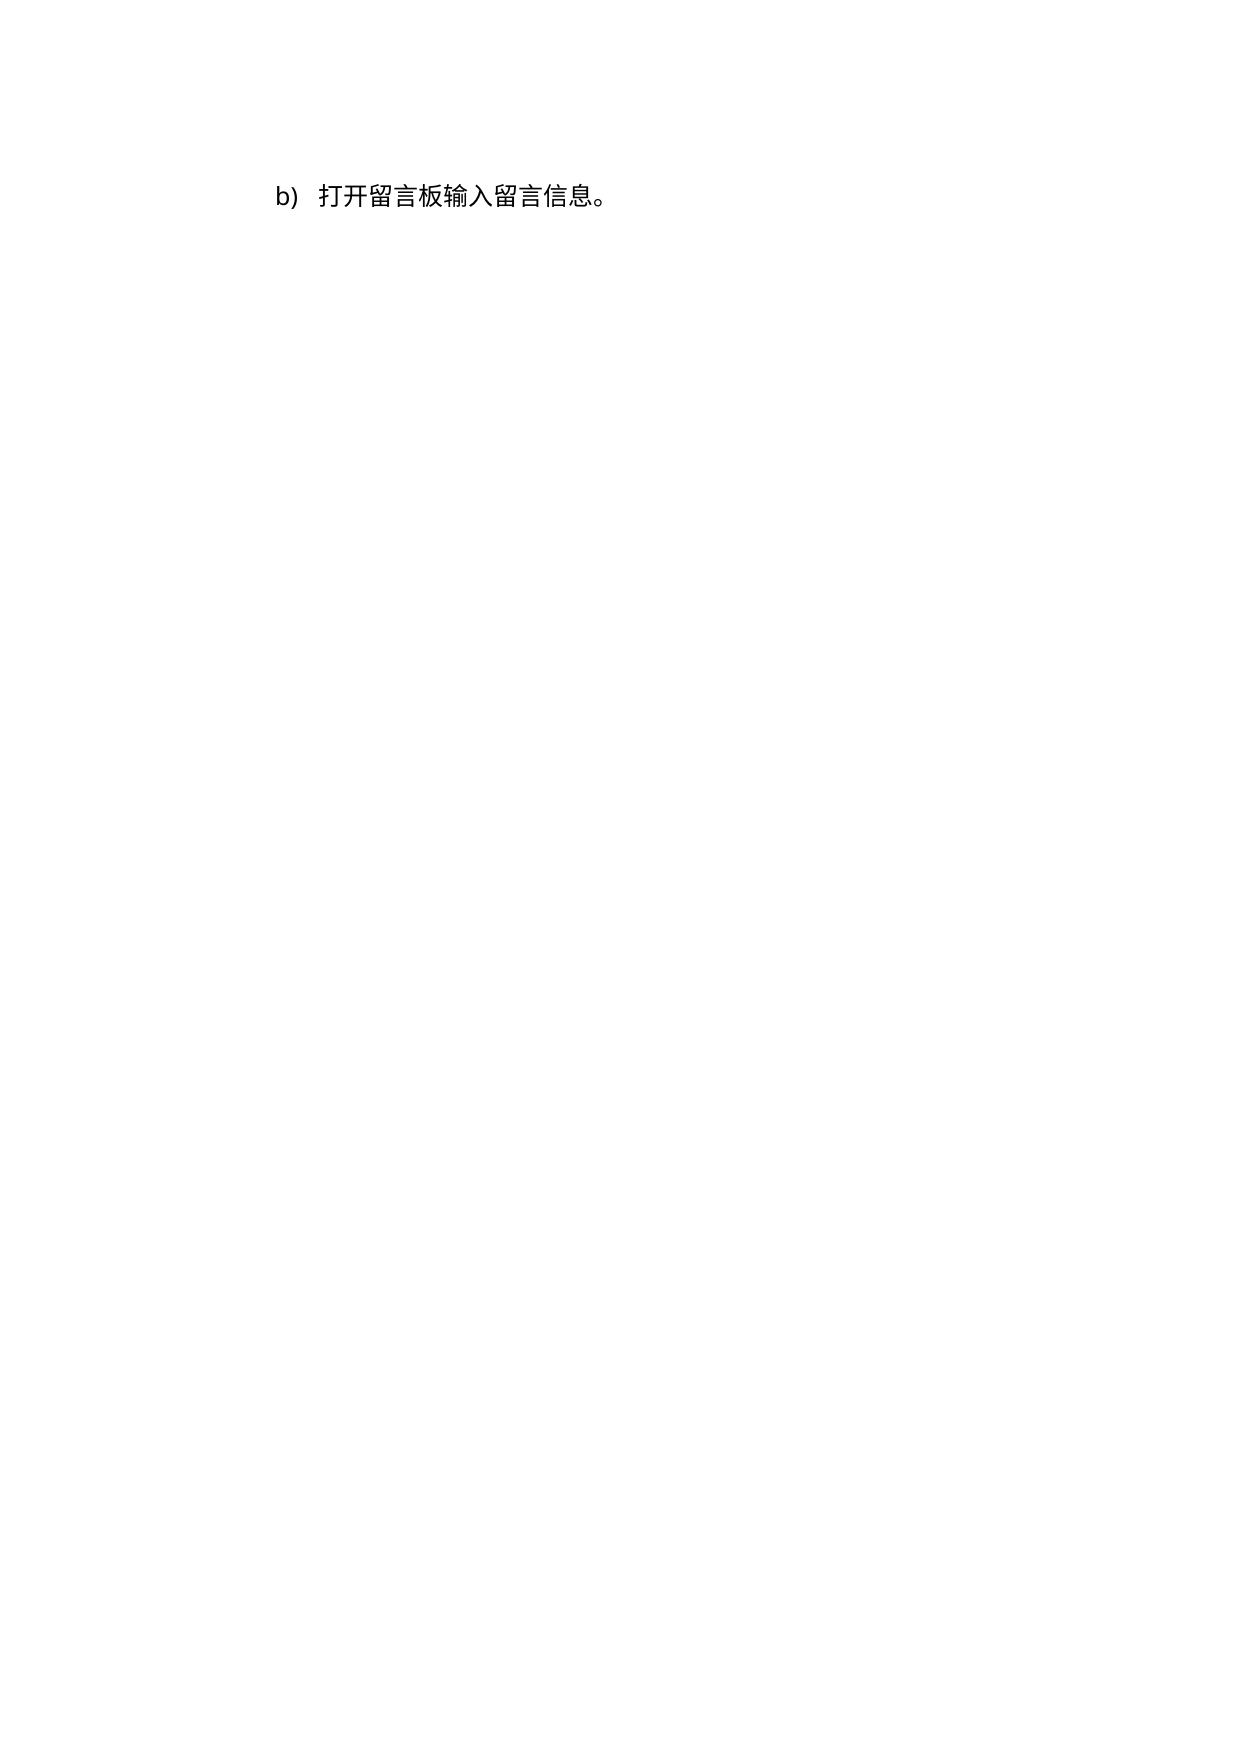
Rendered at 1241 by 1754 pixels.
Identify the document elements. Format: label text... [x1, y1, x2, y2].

list 打开留言板输入留言信息。 [275, 162, 1053, 227]
